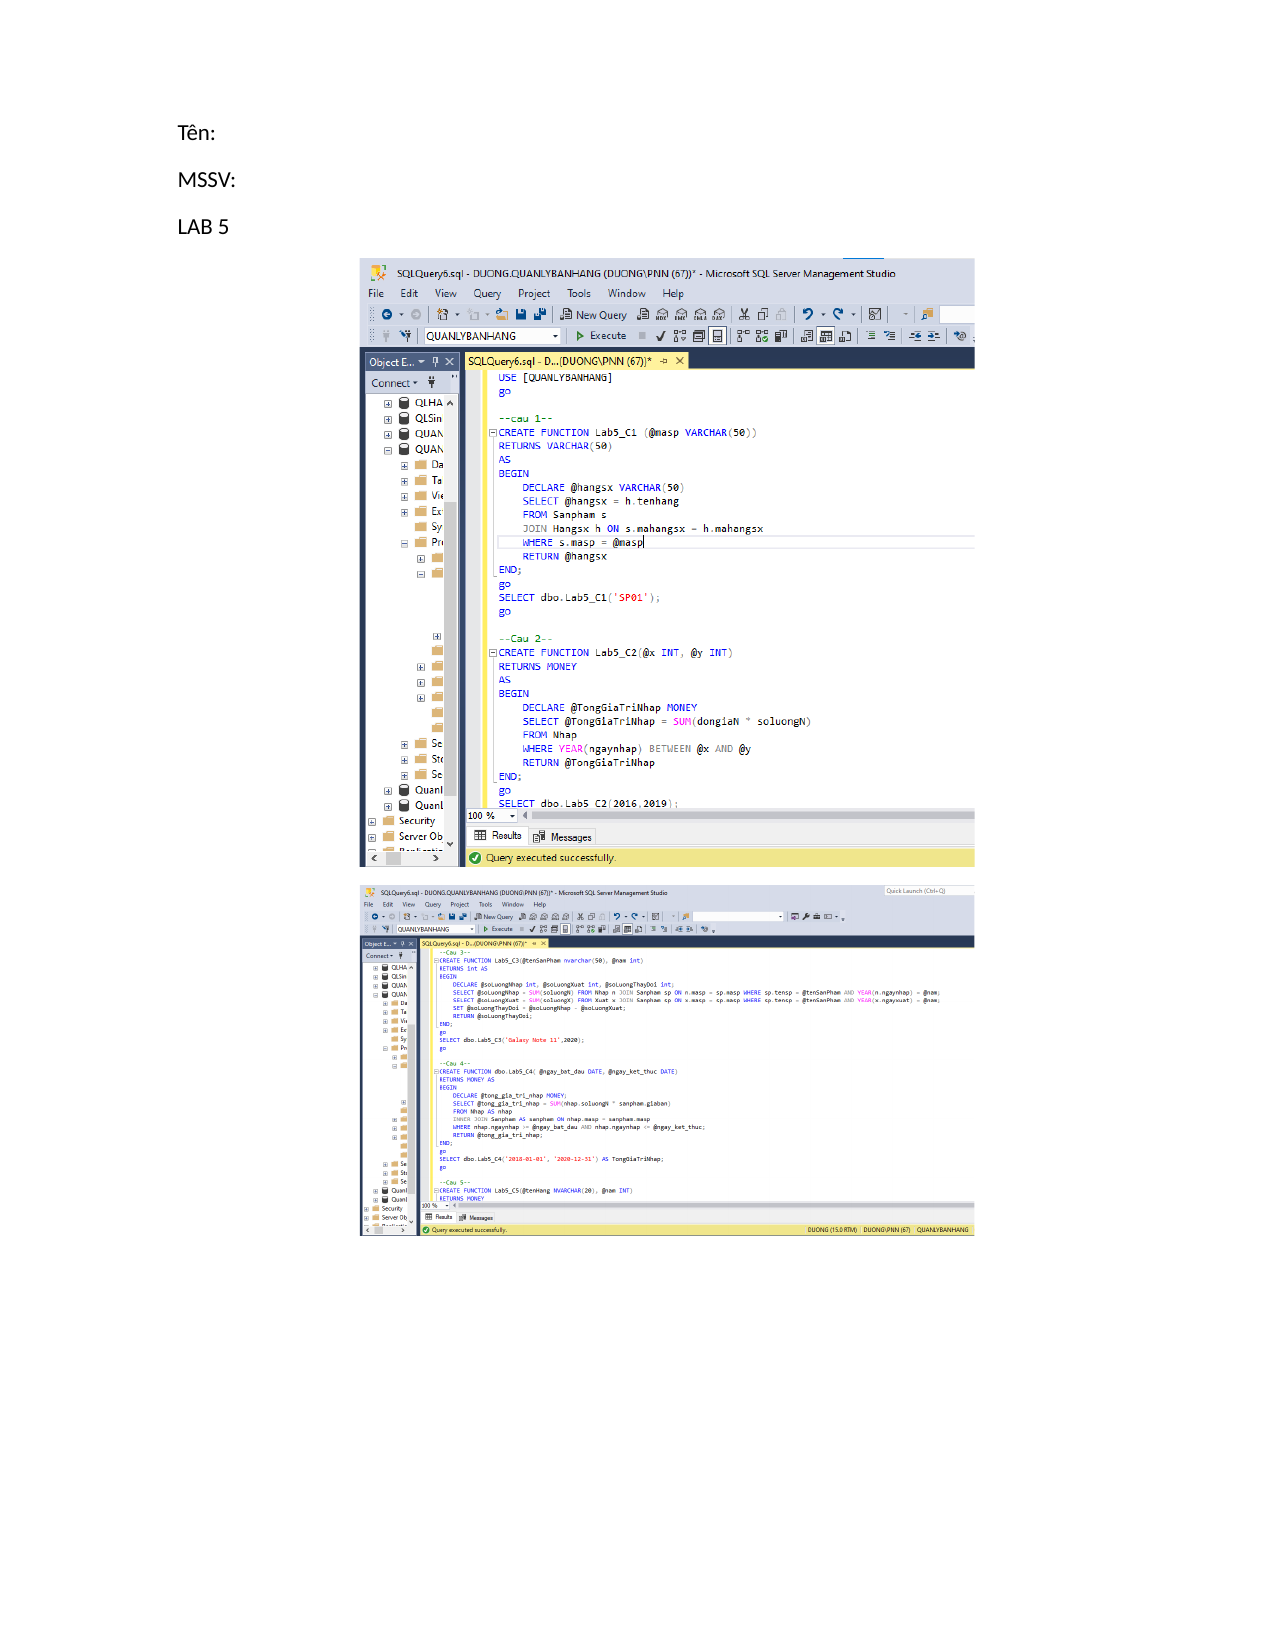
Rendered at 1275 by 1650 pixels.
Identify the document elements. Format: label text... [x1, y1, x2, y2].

picture [359, 885, 975, 1236]
text LAB 5 [177, 212, 1157, 240]
picture [359, 258, 975, 867]
text Tên: [177, 118, 1157, 146]
text MSSV: [177, 165, 1157, 193]
